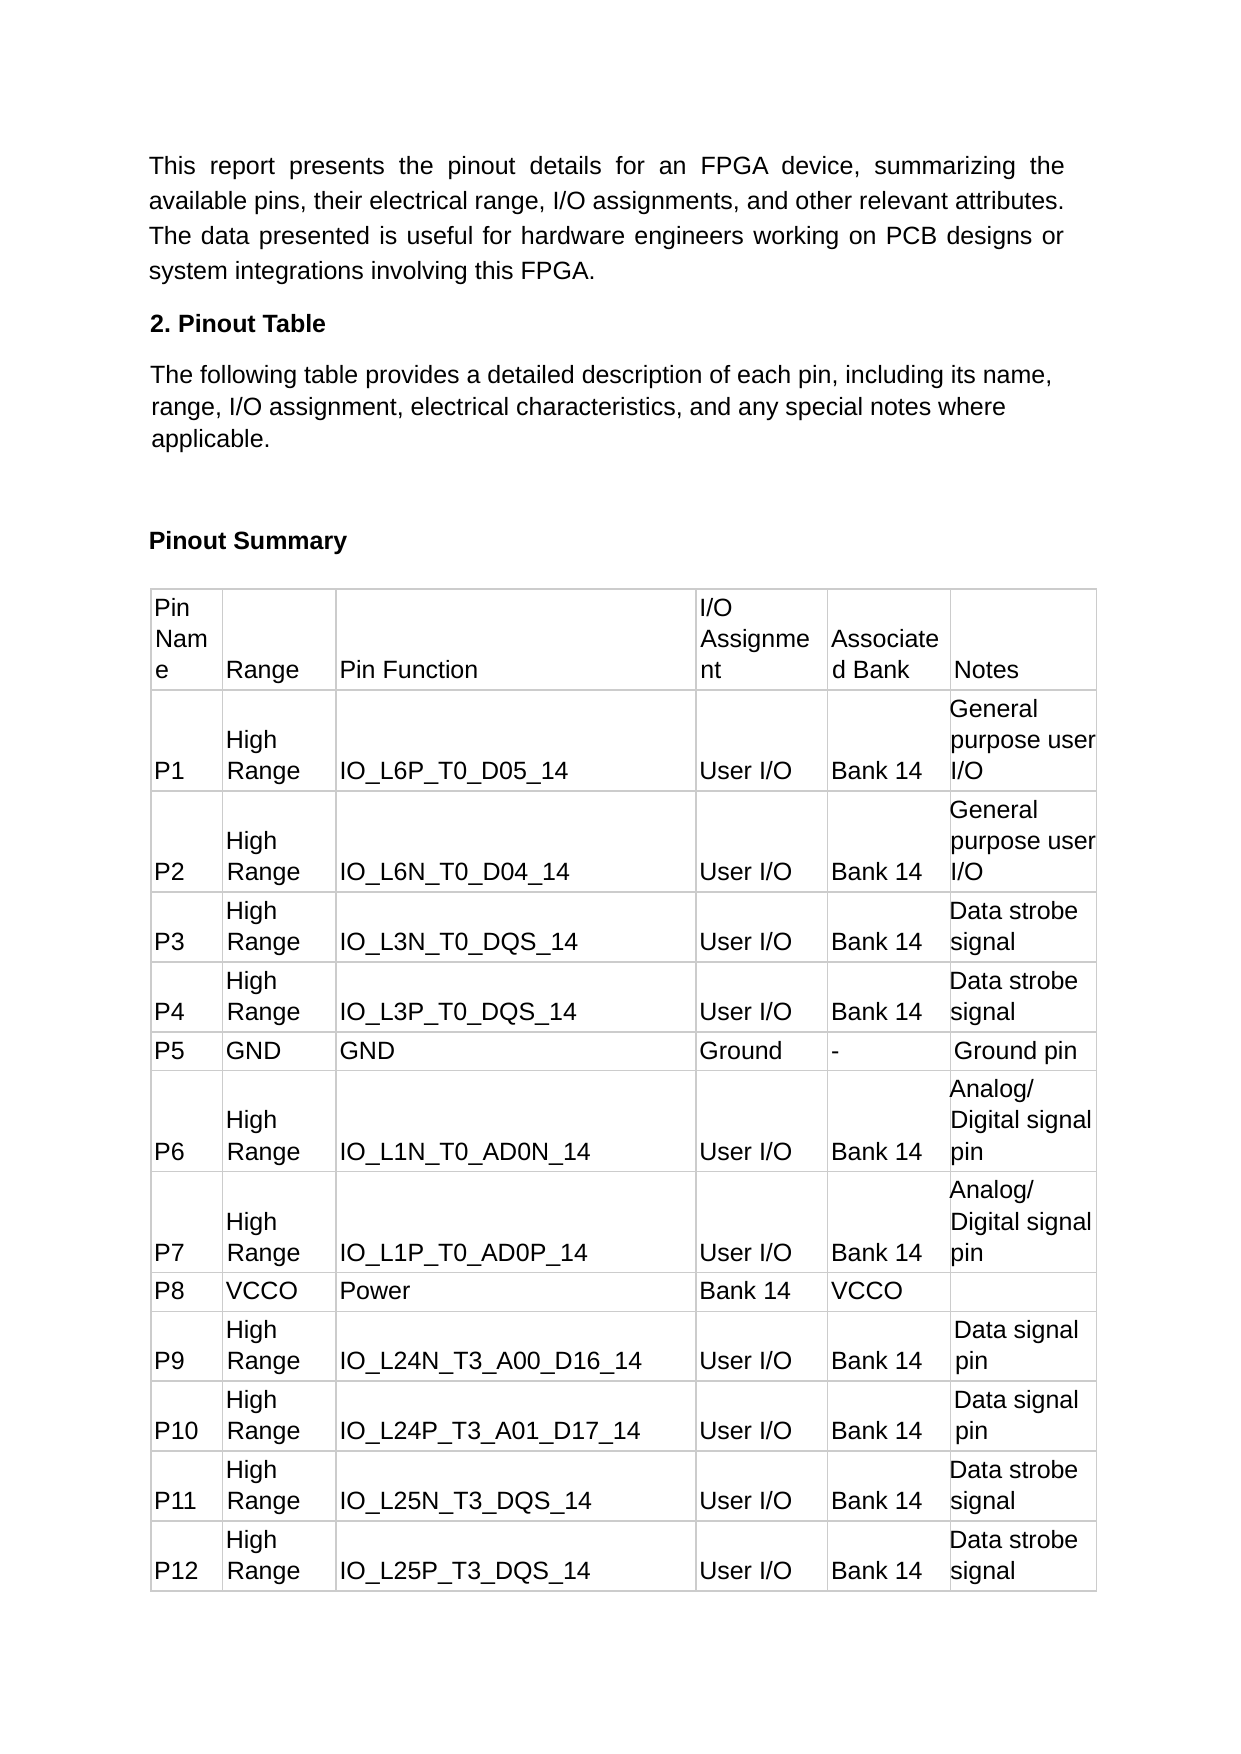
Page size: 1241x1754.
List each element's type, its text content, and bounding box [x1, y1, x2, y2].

table_cell General purpose user I/O [951, 792, 1096, 891]
table_cell Data strobe signal [951, 1522, 1096, 1590]
table_cell User I/O [697, 1382, 827, 1450]
table_cell User I/O [697, 691, 827, 790]
table_cell User I/O [697, 1172, 827, 1272]
table_cell P9 [152, 1312, 222, 1380]
table_cell IO_L3N_T0_DQS_14 [337, 893, 695, 961]
table_cell Power [337, 1273, 695, 1311]
table_cell IO_L25N_T3_DQS_14 [337, 1452, 695, 1520]
table_cell High Range [223, 1071, 335, 1171]
table_cell Data strobe signal [951, 963, 1096, 1031]
table_cell User I/O [697, 792, 827, 891]
table_cell P5 [152, 1033, 222, 1070]
table_cell High Range [223, 1382, 335, 1450]
table_cell VCCO [828, 1273, 950, 1311]
table_cell GND [223, 1033, 335, 1070]
table_cell Bank 14 [828, 1522, 950, 1590]
table_cell P7 [152, 1172, 222, 1272]
table_cell IO_L1N_T0_AD0N_14 [337, 1071, 695, 1171]
table_cell P8 [152, 1273, 222, 1311]
table_cell High Range [223, 963, 335, 1031]
table_cell IO_L6N_T0_D04_14 [337, 792, 695, 891]
table_cell P10 [152, 1382, 222, 1450]
table_cell Analog/Digital signal pin [951, 1071, 1096, 1171]
table_cell Data strobe signal [951, 893, 1096, 961]
table_cell IO_L24N_T3_A00_D16_14 [337, 1312, 695, 1380]
table_cell IO_L25P_T3_DQS_14 [337, 1522, 695, 1590]
table_cell High Range [223, 792, 335, 891]
table_cell VCCO [223, 1273, 335, 1311]
table_cell Analog/Digital signal pin [951, 1172, 1096, 1272]
table_header Pin Name [152, 590, 222, 689]
table_cell P1 [152, 691, 222, 790]
text The following table provides a detailed description of each pin, including its name, range, I/O assignment, electrical characteristics, and any special notes where applicable. [150, 360, 1091, 453]
table_cell Bank 14 [828, 963, 950, 1031]
table_header Associated Bank [828, 590, 950, 689]
table_cell Bank 14 [828, 1382, 950, 1450]
table_cell P4 [152, 963, 222, 1031]
table_cell Bank 14 [697, 1273, 827, 1311]
table_cell High Range [223, 1312, 335, 1380]
table_cell High Range [223, 1172, 335, 1272]
table_cell IO_L24P_T3_A01_D17_14 [337, 1382, 695, 1450]
table_cell Bank 14 [828, 1071, 950, 1171]
table_cell User I/O [697, 1522, 827, 1590]
table_cell User I/O [697, 1312, 827, 1380]
table_cell IO_L3P_T0_DQS_14 [337, 963, 695, 1031]
table_cell Bank 14 [828, 792, 950, 891]
table_cell GND [337, 1033, 695, 1070]
table_cell Bank 14 [828, 1312, 950, 1380]
table_cell High Range [223, 691, 335, 790]
text This report presents the pinout details for an FPGA device, summarizing the available pins, their electrical range, I/O assignments, and other relevant attributes. The data presented is useful for hardware engineers working on PCB designs or system integrations involving this FPGA. [148, 151, 1066, 285]
table_cell Bank 14 [828, 691, 950, 790]
table_cell User I/O [697, 1452, 827, 1520]
table_cell Bank 14 [828, 1172, 950, 1272]
table_cell Data strobe signal [951, 1452, 1096, 1520]
table_cell IO_L1P_T0_AD0P_14 [337, 1172, 695, 1272]
table_cell User I/O [697, 1071, 827, 1171]
table_cell Bank 14 [828, 893, 950, 961]
table_cell - [828, 1033, 950, 1070]
table_header Range [223, 590, 335, 689]
table_cell [951, 1273, 1096, 1311]
table_cell Ground pin [951, 1033, 1096, 1070]
table_cell P11 [152, 1452, 222, 1520]
table_cell P3 [152, 893, 222, 961]
table_header Pin Function [337, 590, 695, 689]
table_cell User I/O [697, 893, 827, 961]
table_cell P12 [152, 1522, 222, 1590]
table_cell High Range [223, 893, 335, 961]
table_cell Data signal pin [951, 1382, 1096, 1450]
list Pinout Table [150, 309, 1097, 338]
table_cell General purpose user I/O [951, 691, 1096, 790]
table_cell Data signal pin [951, 1312, 1096, 1380]
table_cell P6 [152, 1071, 222, 1171]
table_cell High Range [223, 1452, 335, 1520]
table_cell User I/O [697, 963, 827, 1031]
table_cell Bank 14 [828, 1452, 950, 1520]
table_cell Ground [697, 1033, 827, 1070]
table_cell High Range [223, 1522, 335, 1590]
text Pinout Summary [148, 526, 1097, 555]
table_cell P2 [152, 792, 222, 891]
table_header I/O Assignment [697, 590, 827, 689]
table_header Notes [951, 590, 1096, 689]
table_cell IO_L6P_T0_D05_14 [337, 691, 695, 790]
